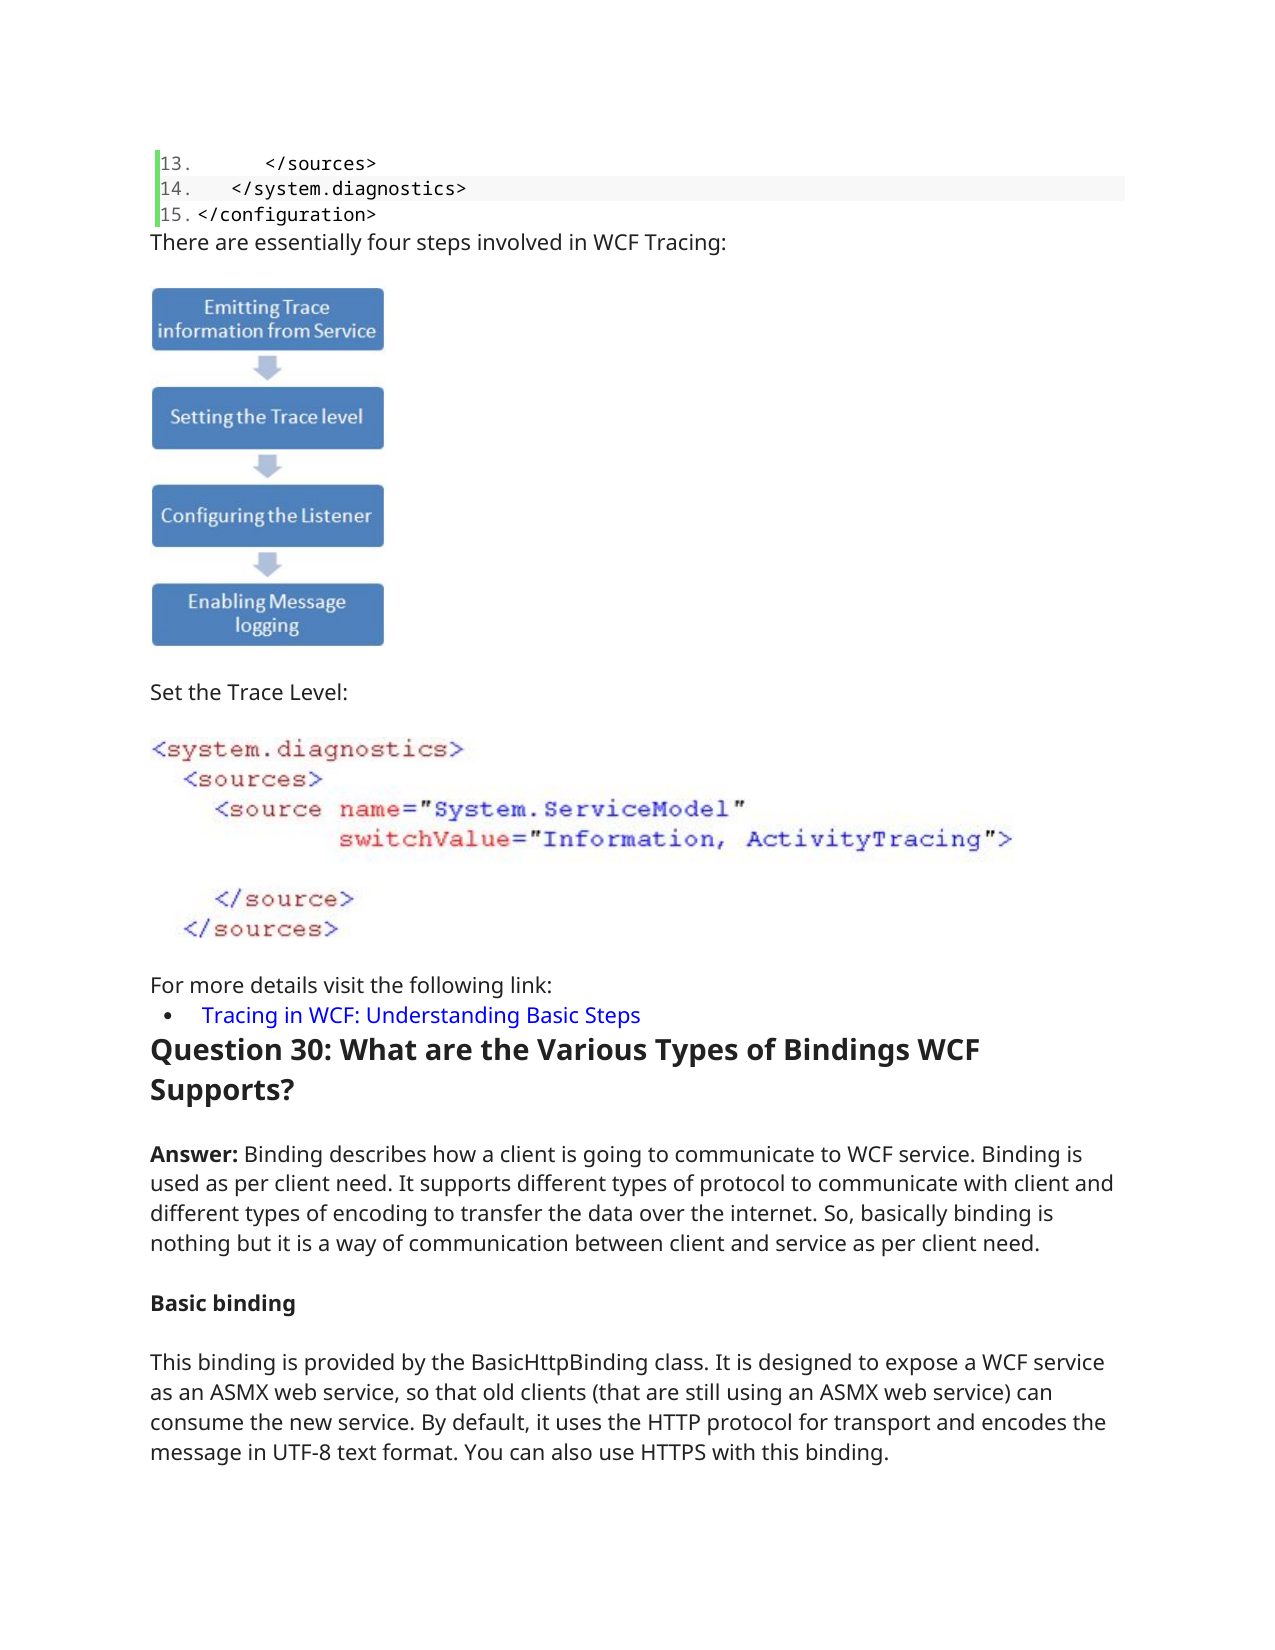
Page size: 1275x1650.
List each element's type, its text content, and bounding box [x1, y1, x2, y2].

picture [150, 286, 386, 648]
list </configuration> [160, 201, 1125, 227]
list </system.diagnostics> [160, 176, 1125, 201]
picture [150, 737, 1014, 941]
list </sources> [160, 150, 1125, 176]
list Tracing in WCF: Understanding Basic Steps [164, 1000, 1125, 1029]
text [150, 1029, 1125, 1496]
